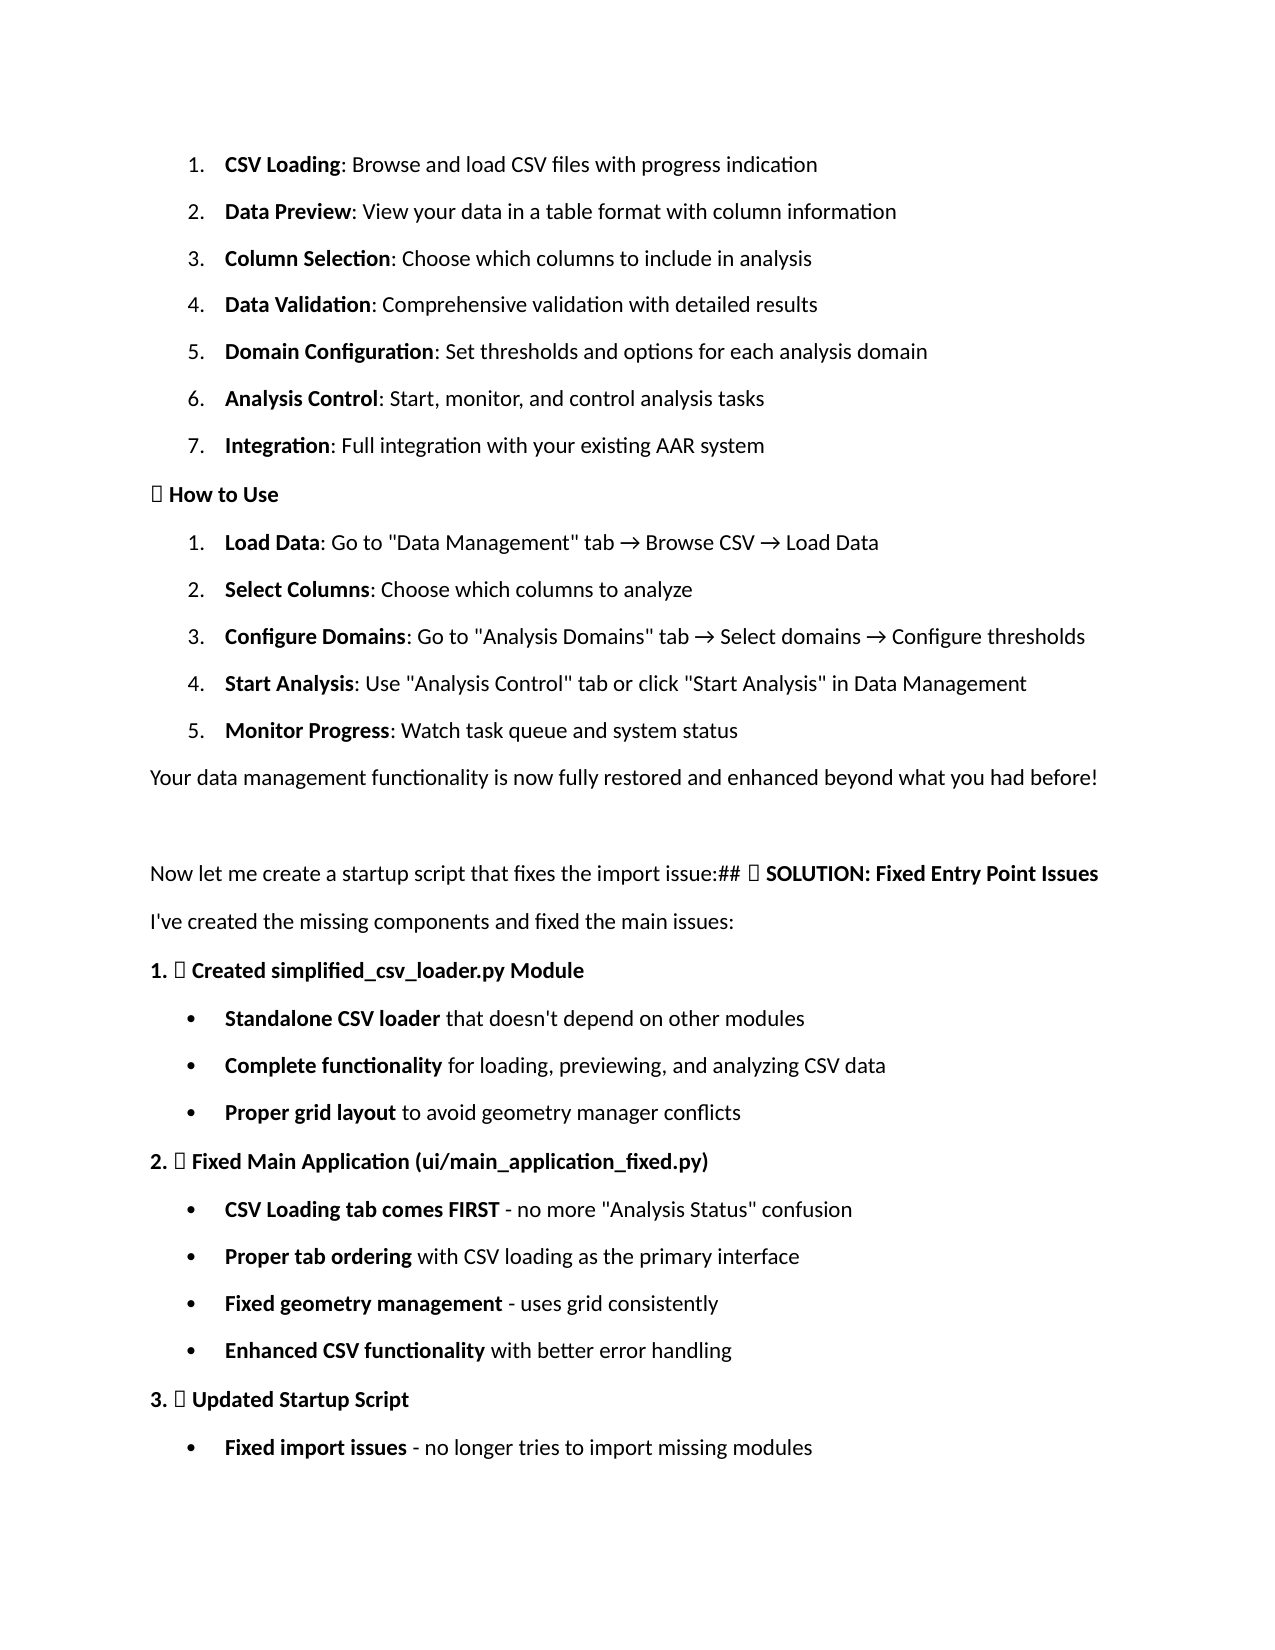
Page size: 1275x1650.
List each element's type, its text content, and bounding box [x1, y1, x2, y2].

list CSV Loading tab comes FIRST - no more "Analysis Status" confusion [187, 1195, 1125, 1223]
list Monitor Progress: Watch task queue and system status [187, 716, 1125, 744]
list Fixed import issues - no longer tries to import missing modules [187, 1433, 1125, 1461]
text 1. ✅ Created simplified_csv_loader.py Module [150, 954, 1125, 985]
list Data Preview: View your data in a table format with column information [187, 197, 1125, 225]
list Select Columns: Choose which columns to analyze [187, 575, 1125, 603]
list Load Data: Go to "Data Management" tab → Browse CSV → Load Data [187, 528, 1125, 557]
list Proper tab ordering with CSV loading as the primary interface [187, 1242, 1125, 1270]
list Analysis Control: Start, monitor, and control analysis tasks [187, 384, 1125, 412]
text 2. ✅ Fixed Main Application (ui/main_application_fixed.py) [150, 1145, 1125, 1176]
list Configure Domains: Go to "Analysis Domains" tab → Select domains → Configure thresholds [187, 622, 1125, 650]
list Proper grid layout to avoid geometry manager conflicts [187, 1098, 1125, 1126]
text Now let me create a startup script that fixes the import issue:## 🎯 SOLUTION: Fixed Entry Point Issues [150, 857, 1125, 888]
text 🚀 How to Use [150, 478, 1125, 509]
list Start Analysis: Use "Analysis Control" tab or click "Start Analysis" in Data Management [187, 669, 1125, 697]
list Standalone CSV loader that doesn't depend on other modules [187, 1004, 1125, 1032]
list Column Selection: Choose which columns to include in analysis [187, 244, 1125, 272]
list Complete functionality for loading, previewing, and analyzing CSV data [187, 1051, 1125, 1079]
list Integration: Full integration with your existing AAR system [187, 431, 1125, 459]
list Enhanced CSV functionality with better error handling [187, 1336, 1125, 1364]
list Data Validation: Comprehensive validation with detailed results [187, 291, 1125, 319]
text 3. ✅ Updated Startup Script [150, 1383, 1125, 1414]
text Your data management functionality is now fully restored and enhanced beyond what you had before! [150, 763, 1125, 791]
text I've created the missing components and fixed the main issues: [150, 907, 1125, 935]
list Domain Configuration: Set thresholds and options for each analysis domain [187, 337, 1125, 366]
list Fixed geometry management - uses grid consistently [187, 1289, 1125, 1317]
list CSV Loading: Browse and load CSV files with progress indication [187, 150, 1125, 178]
